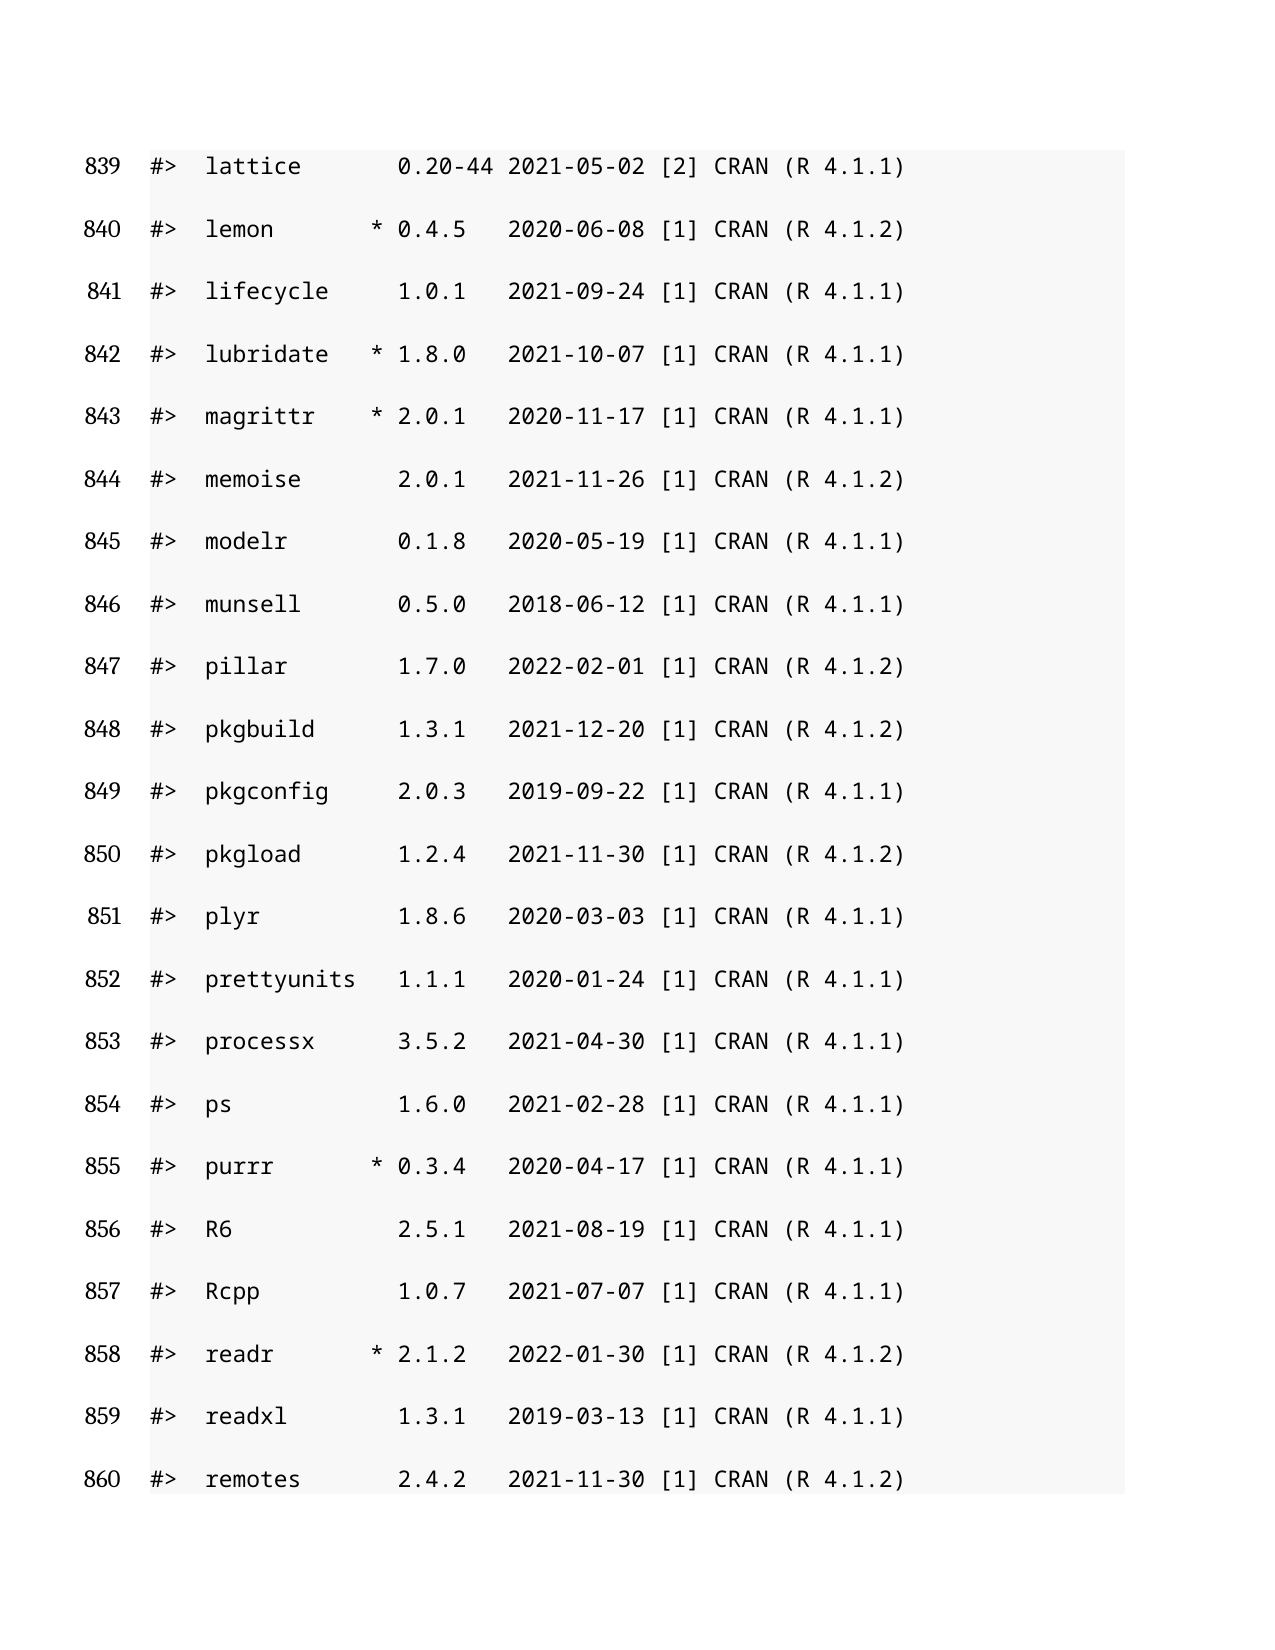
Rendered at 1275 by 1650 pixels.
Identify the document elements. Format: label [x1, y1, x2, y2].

text [150, 150, 1125, 1494]
